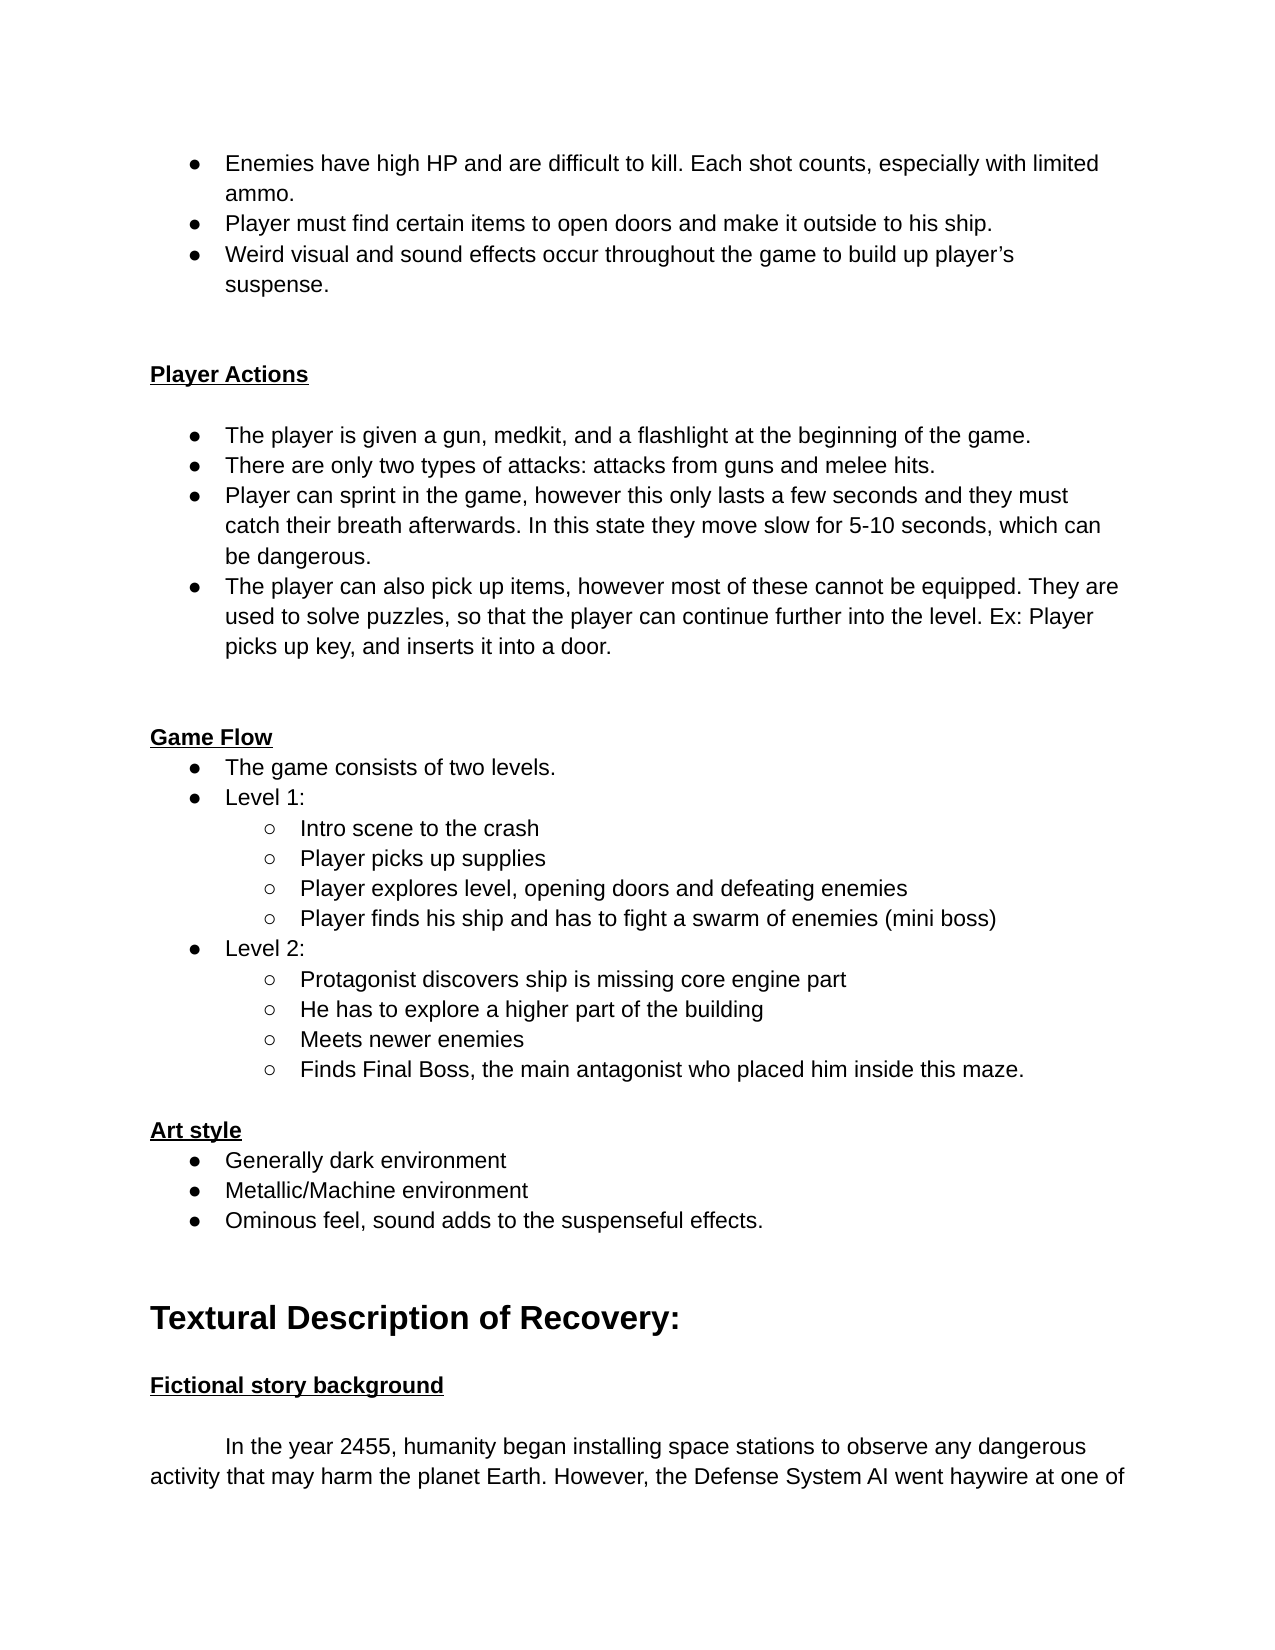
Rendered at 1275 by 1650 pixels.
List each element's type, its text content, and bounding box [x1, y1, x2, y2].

list Enemies have high HP and are difficult to kill. Each shot counts, especially with limited ammo. [188, 150, 1125, 207]
list Weird visual and sound effects occur throughout the game to build up player’s suspense. [188, 241, 1125, 297]
text Fictional story background [150, 1372, 1125, 1399]
list He has to explore a higher part of the building [263, 996, 1125, 1022]
list Protagonist discovers ship is missing core engine part [263, 966, 1125, 992]
list Level 2: [188, 935, 1125, 962]
list Player finds his ship and has to fight a swarm of enemies (mini boss) [263, 905, 1125, 932]
list The game consists of two levels. [188, 754, 1125, 781]
text Player Actions [150, 361, 1125, 388]
list Finds Final Boss, the main antagonist who placed him inside this maze. [263, 1056, 1125, 1083]
text Game Flow [150, 724, 1125, 750]
list Metallic/Machine environment [188, 1177, 1125, 1203]
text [150, 1433, 1125, 1489]
list Generally dark environment [188, 1147, 1125, 1173]
list Player can sprint in the game, however this only lasts a few seconds and they must catch their breath afterwards. In this state they move slow for 5-10 seconds, which can be dangerous. [188, 482, 1125, 569]
list The player is given a gun, medkit, and a flashlight at the beginning of the game. [188, 422, 1125, 448]
list There are only two types of attacks: attacks from guns and melee hits. [188, 452, 1125, 478]
text Textural Description of Recovery: [150, 1298, 1125, 1336]
list Intro scene to the crash [263, 814, 1125, 841]
text Art style [150, 1117, 1125, 1143]
list Meets newer enemies [263, 1026, 1125, 1052]
list Ominous feel, sound adds to the suspenseful effects. [188, 1207, 1125, 1234]
list The player can also pick up items, however most of these cannot be equipped. They are used to solve puzzles, so that the player can continue further into the level. Ex: Player picks up key, and inserts it into a door. [188, 573, 1125, 660]
list Player explores level, opening doors and defeating enemies [263, 875, 1125, 901]
list Player must find certain items to open doors and make it outside to his ship. [188, 210, 1125, 237]
list Player picks up supplies [263, 845, 1125, 871]
list Level 1: [188, 784, 1125, 811]
